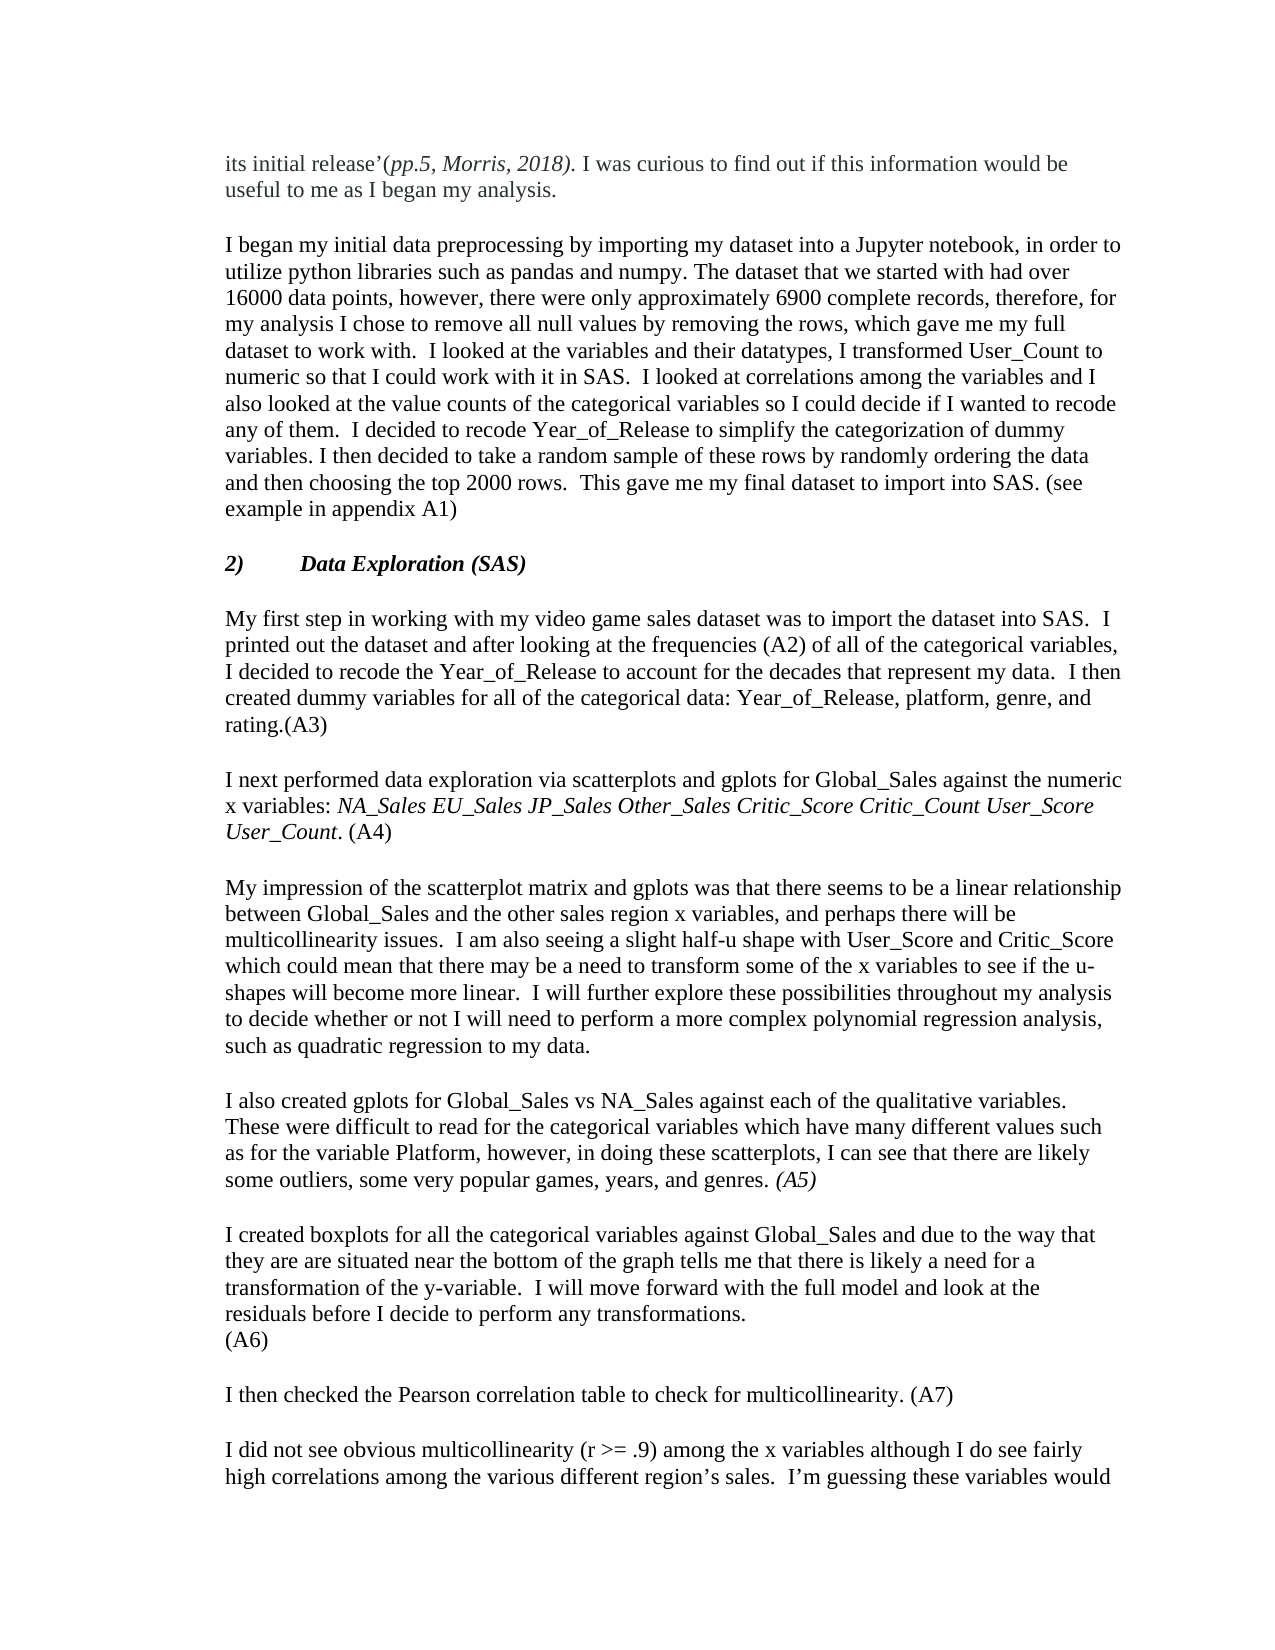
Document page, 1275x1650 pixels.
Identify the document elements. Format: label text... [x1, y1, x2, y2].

text I next performed data exploration via scatterplots and gplots for Global_Sales against the numeric x variables: NA_Sales EU_Sales JP_Sales Other_Sales Critic_Score Critic_Count User_Score User_Count. (A4) [225, 766, 1125, 845]
text My first step in working with my video game sales dataset was to import the dataset into SAS. I printed out the dataset and after looking at the frequencies (A2) of all of the categorical variables, I decided to recode the Year_of_Release to account for the decades that represent my data. I then created dummy variables for all of the categorical data: Year_of_Release, platform, genre, and rating.(A3) [225, 605, 1125, 737]
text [225, 1437, 1125, 1489]
text My impression of the scatterplot matrix and gplots was that there seems to be a linear relationship between Global_Sales and the other sales region x variables, and perhaps there will be multicollinearity issues. I am also seeing a slight half-u shape with User_Score and Critic_Score which could mean that there may be a need to transform some of the x variables to see if the u-shapes will become more linear. I will further explore these possibilities throughout my analysis to decide whether or not I will need to perform a more complex polynomial regression analysis, such as quadratic regression to my data. [225, 873, 1125, 1058]
text I then checked the Pearson correlation table to check for multicollinearity. (A7) [225, 1381, 1125, 1408]
text I created boxplots for all the categorical variables against Global_Sales and due to the way that they are are situated near the bottom of the graph tells me that there is likely a need for a transformation of the y-variable. I will move forward with the full model and look at the residuals before I decide to perform any transformations. [225, 1221, 1125, 1326]
text (A6) [225, 1326, 1125, 1353]
text I began my initial data preprocessing by importing my dataset into a Jupyter notebook, in order to utilize python libraries such as pandas and numpy. The dataset that we started with had over 16000 data points, however, there were only approximately 6900 complete records, therefore, for my analysis I chose to remove all null values by removing the rows, which gave me my full dataset to work with. I looked at the variables and their datatypes, I transformed User_Count to numeric so that I could work with it in SAS. I looked at correlations among the variables and I also looked at the value counts of the categorical variables so I could decide if I wanted to recode any of them. I decided to recode Year_of_Release to simplify the categorization of dummy variables. I then decided to take a random sample of these rows by randomly ordering the data and then choosing the top 2000 rows. This gave me my final dataset to import into SAS. (see example in appendix A1) [225, 231, 1125, 521]
text 2) Data Exploration (SAS) [225, 550, 1125, 576]
text I also created gplots for Global_Sales vs NA_Sales against each of the qualitative variables. These were difficult to read for the categorical variables which have many different values such as for the variable Platform, however, in doing these scatterplots, I can see that there are likely some outliers, some very popular games, years, and genres. (A5) [225, 1087, 1125, 1192]
